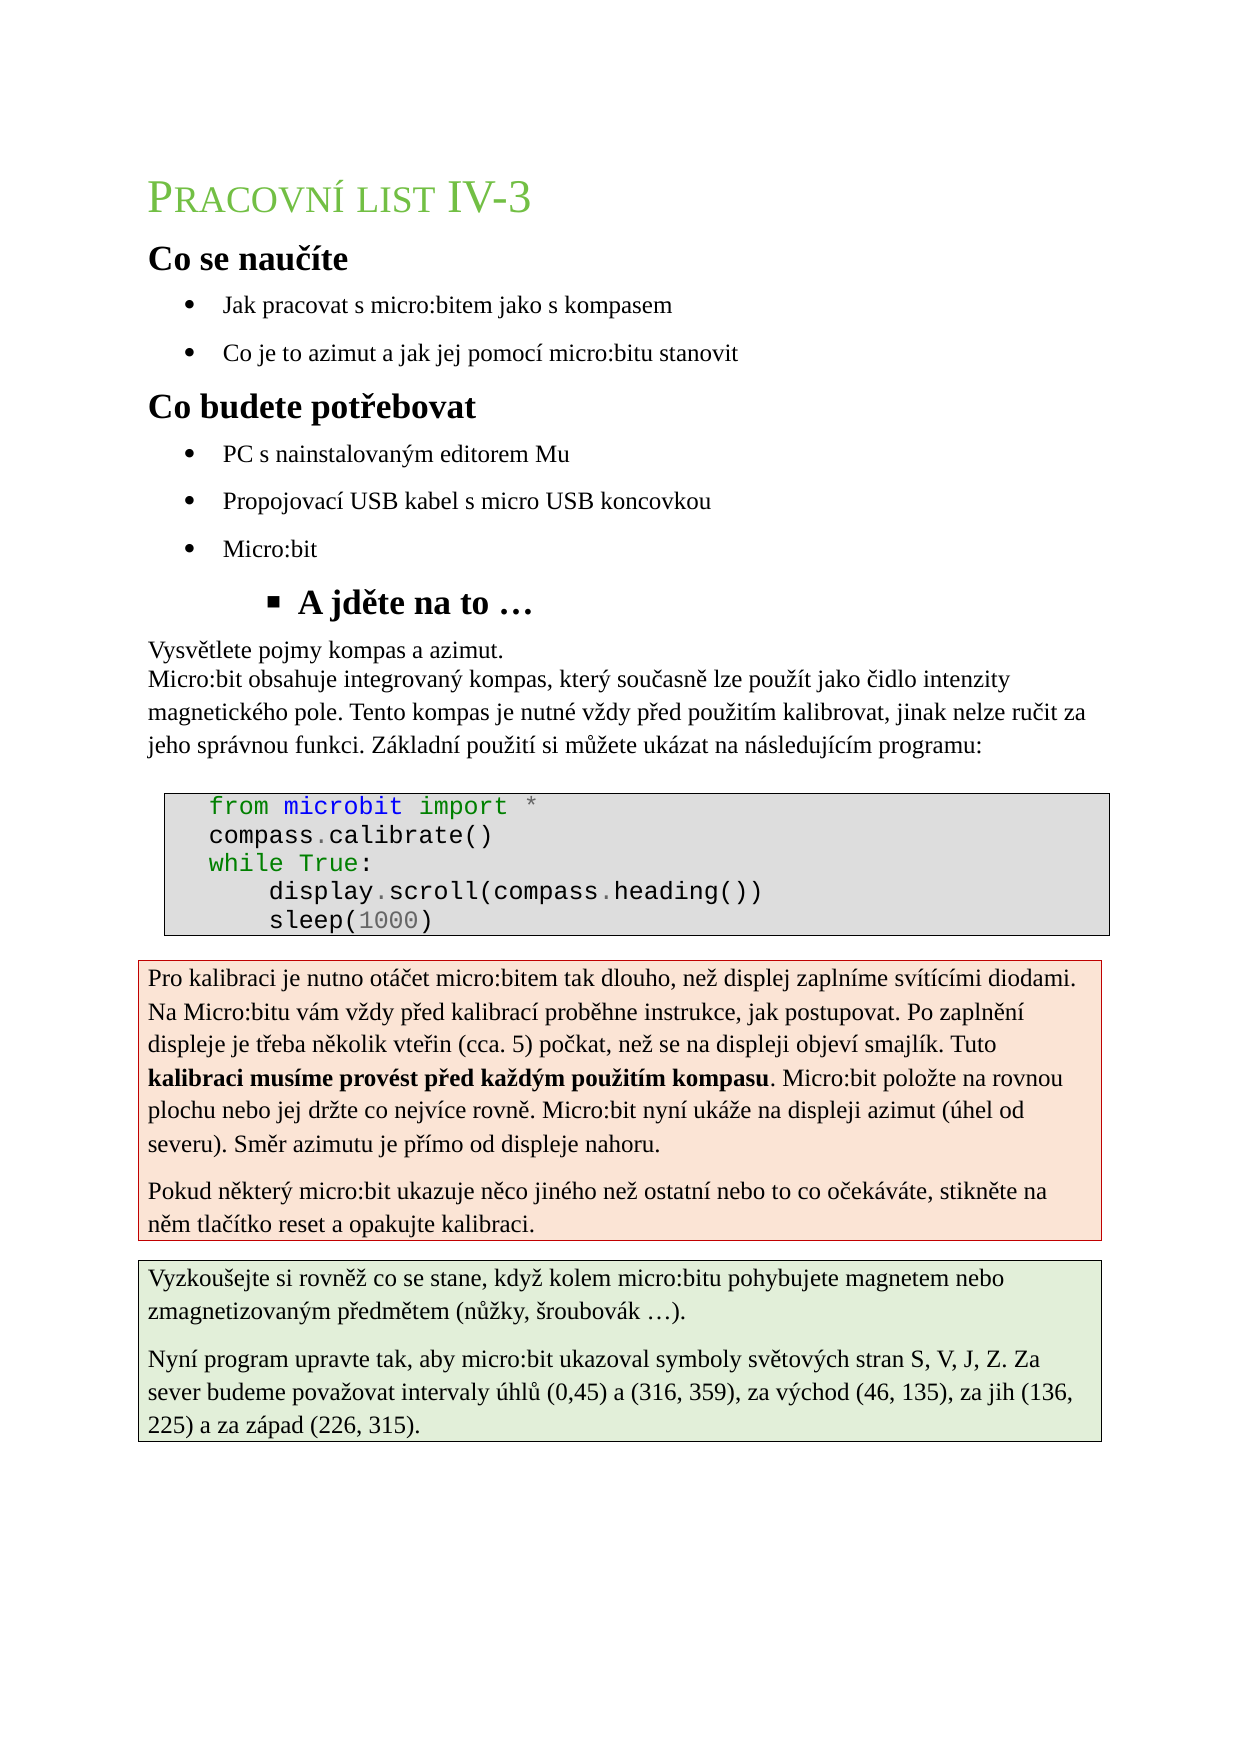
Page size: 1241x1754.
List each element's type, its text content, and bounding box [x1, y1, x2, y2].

list Co je to azimut a jak jej pomocí micro:bitu stanovit [185, 338, 1093, 367]
text Micro:bit obsahuje integrovaný kompas, který současně lze použít jako čidlo intenzity magnetického pole. Tento kompas je nutné vždy před použitím kalibrovat, jinak nelze ručit za jeho správnou funkci. Základní použití si můžete ukázat na následujícím programu: [148, 664, 1093, 758]
text Pokud některý micro:bit ukazuje něco jiného než ostatní nebo to co očekáváte, stikněte na něm tlačítko reset a opakujte kalibraci. [139, 1173, 1101, 1240]
list Propojovací USB kabel s micro USB koncovkou [185, 486, 1093, 515]
text Vysvětlete pojmy kompas a azimut. [148, 635, 1093, 664]
text Nyní program upravte tak, aby micro:bit ukazoval symboly světových stran S, V, J, Z. Za sever budeme považovat intervaly úhlů (0,45) a (316, 359), za východ (46, 135), za jih (136, 225) a za západ (226, 315). [139, 1341, 1101, 1441]
subtitle Pracovní list IV-3 [148, 168, 1093, 222]
list PC s nainstalovaným editorem Mu [185, 439, 1093, 467]
text Pro kalibraci je nutno otáčet micro:bitem tak dlouho, než displej zaplníme svítícími diodami. Na Micro:bitu vám vždy před kalibrací proběhne instrukce, jak postupovat. Po zaplnění displeje je třeba několik vteřin (cca. 5) počkat, než se na displeji objeví smajlík. Tuto kalibraci musíme provést před každým použitím kompasu. Micro:bit položte na rovnou plochu nebo jej držte co nejvíce rovně. Micro:bit nyní ukáže na displeji azimut (úhel od severu). Směr azimutu je přímo od displeje nahoru. [139, 961, 1101, 1157]
list Micro:bit [185, 534, 1093, 563]
subtitle A jděte na to … [260, 582, 1093, 622]
subtitle Co se naučíte [148, 237, 1093, 278]
text Vyzkoušejte si rovněž co se stane, když kolem micro:bitu pohybujete magnetem nebo zmagnetizovaným předmětem (nůžky, šroubovák …). [139, 1261, 1101, 1325]
subtitle Co budete potřebovat [148, 385, 1093, 426]
list Jak pracovat s micro:bitem jako s kompasem [185, 290, 1093, 319]
